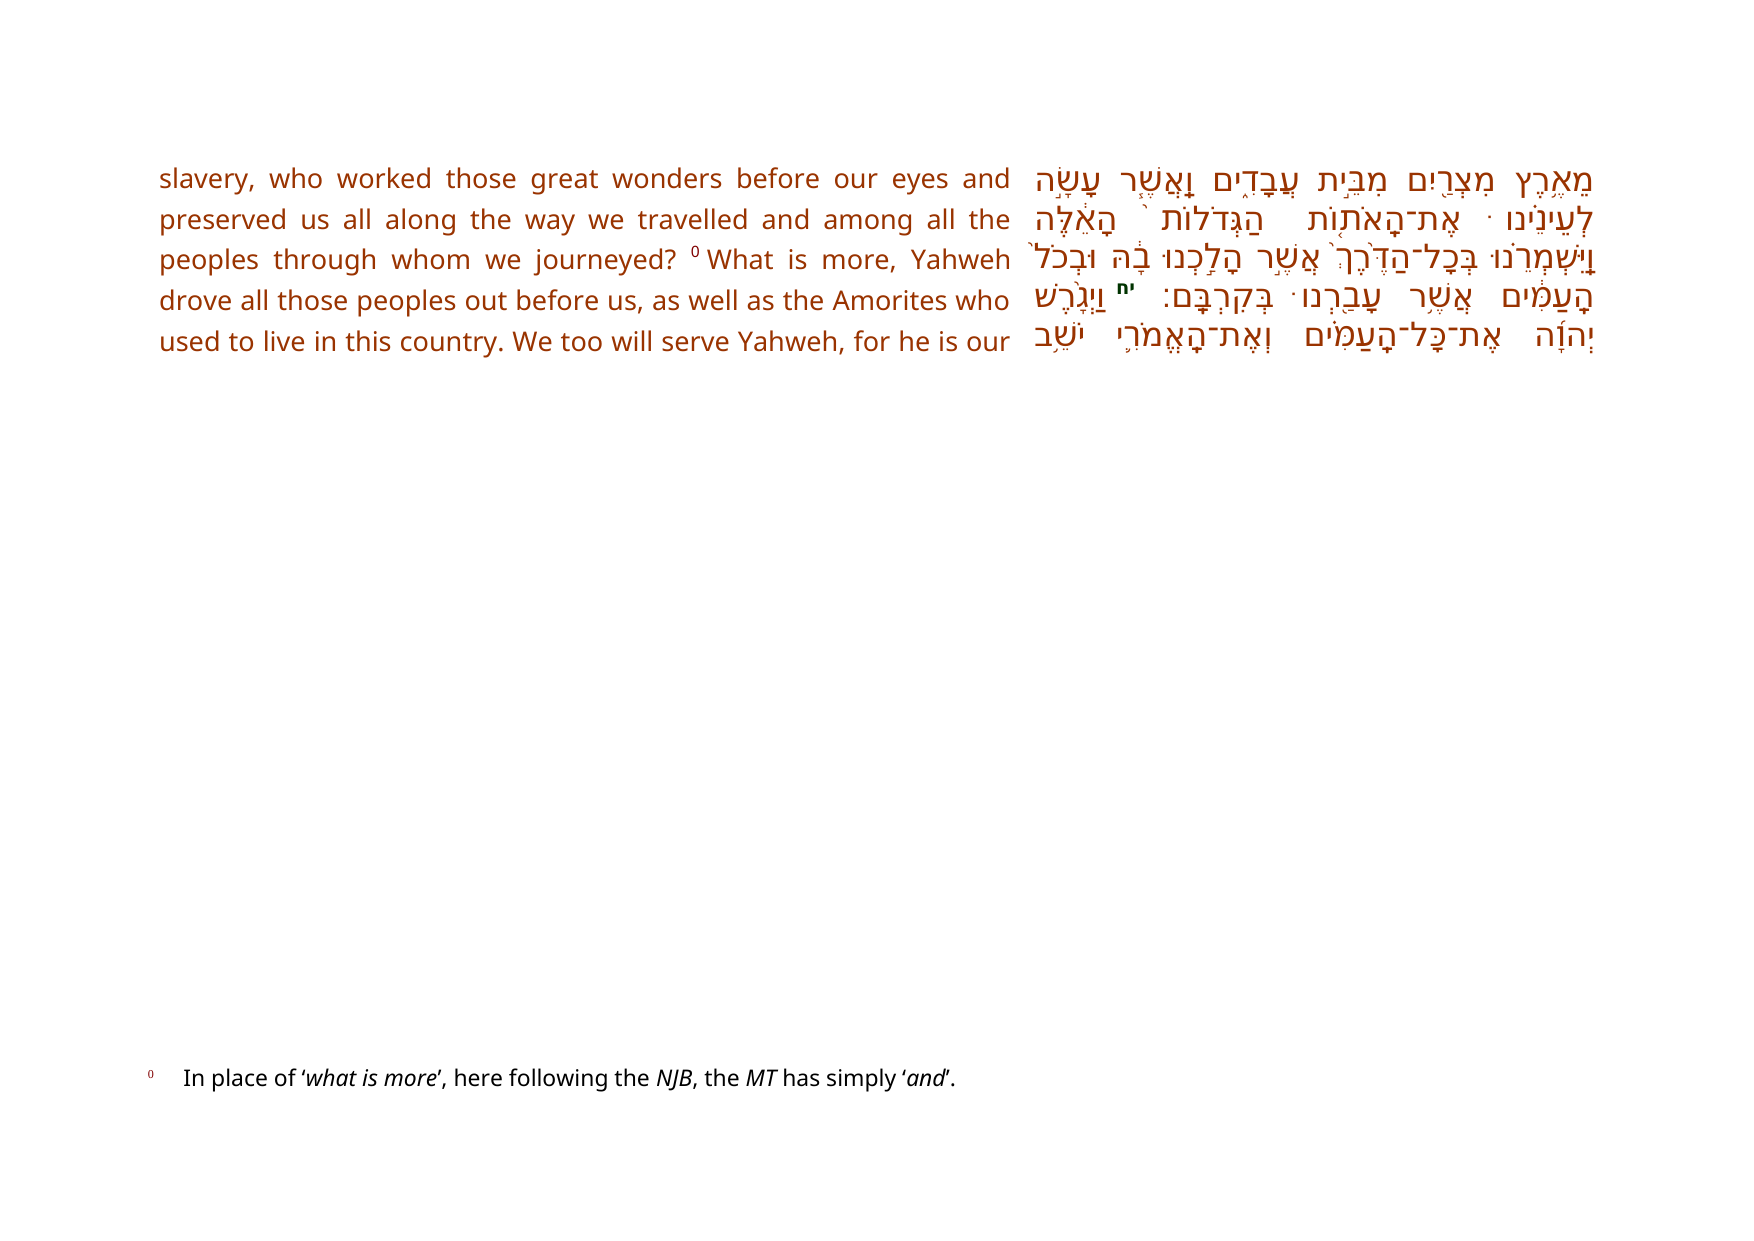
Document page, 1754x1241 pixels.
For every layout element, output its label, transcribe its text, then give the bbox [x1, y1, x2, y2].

table_cell טז וַיַּ֤עַן הָעָם֙ וַיֹּ֔אמֶר חָלִ֣ילָה לָּ֔נוּ מֵֽעֲזֹ֖ב אֶת־יְהוָ֑ה לַֽעֲבֹ֖ד אֱלֹהִ֥ים אֲחֵרִֽים׃ יז כִּ֚י יְהוָ֣ה אֱלֹהֵ֔ינוּ הוּא֩ הַמַּֽעֲלֶ֨ה אֹתָ֧נוּ וְאֶת־אֲבוֹתֵ֛ינוּ מֵאֶ֥רֶץ מִצְרַ֖יִם מִבֵּ֣ית עֲבָדִ֑ים וַֽאֲשֶׁ֧ר עָשָׂ֣ה לְעֵינֵ֗ינוּ אֶת־הָֽאֹת֤וֹת הַגְּדֹלוֹת֙ הָאֵ֔לֶּה וַֽיִּשְׁמְרֵ֗נוּ בְּכָל־הַדֶּ֨רֶךְ֙ אֲשֶׁ֣ר הָלַ֣כְנוּ בָ֔הּ וּבְכֹל֙ הָֽעַמִּ֔ים אֲשֶׁ֥ר עָבַ֖רְנוּ בְּקִרְבָּֽם׃ יח וַיְגָ֨רֶשׁ יְהוָ֜ה אֶת־כָּל־הָֽעַמִּ֗ים וְאֶת־הָֽאֱמֹרִ֛י יֹשֵׁ֥ב הָאָ֖רֶץ מִפָּנֵ֑ינוּ גַּם־אֲנַ֨חְנוּ֙ נַֽעֲבֹ֣ד אֶת־יְהוָ֔ה כִּי־ה֖וּא אֱלֹהֵֽינוּ׃ [1023, 148, 1606, 359]
table_cell The people answered, “Far be it from us to desert Yahweh to serve other gods! For, it is Yahweh our God who brought us and our ancestors up from the land of Egypt, out of the house of slavery, who worked those great wonders before our eyes and preserved us all along the way we travelled and among all the peoples through whom we journeyed? What is more, Yahweh drove all those peoples out before us, as well as the Amorites who used to live in this country. We too will serve Yahweh, for he is our God.” [148, 148, 1023, 359]
